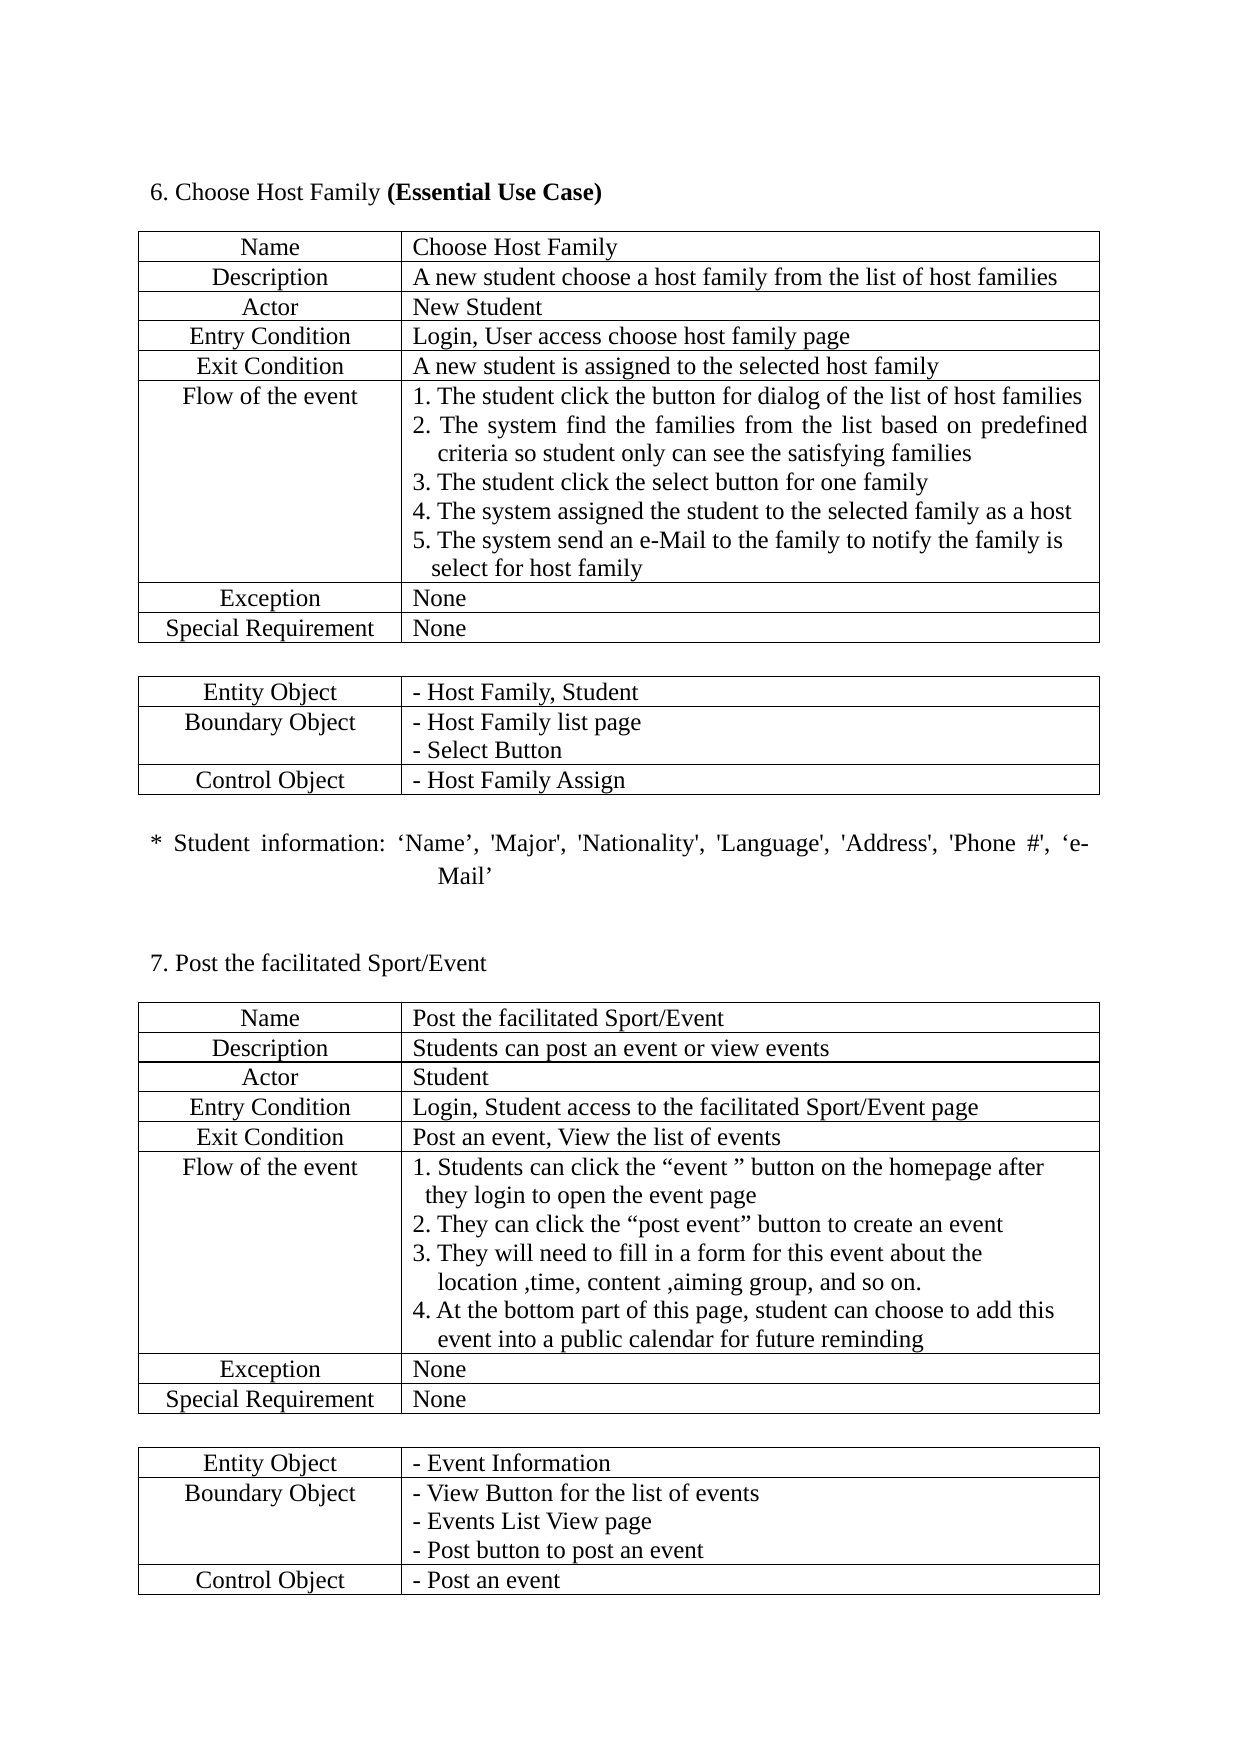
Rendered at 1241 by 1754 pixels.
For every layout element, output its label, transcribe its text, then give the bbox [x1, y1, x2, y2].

table_cell Student [402, 1063, 1099, 1091]
table_header Choose Host Family [402, 232, 1099, 261]
table_header Name [139, 1003, 401, 1032]
table_cell None [402, 1384, 1099, 1413]
table_header Name [139, 232, 401, 261]
table_cell A new student is assigned to the selected host family [402, 351, 1099, 380]
table_header Post the facilitated Sport/Event [402, 1003, 1099, 1032]
table_header - Event Information [402, 1448, 1099, 1477]
table_cell Description [139, 1033, 401, 1061]
table_cell None [402, 613, 1099, 642]
table_cell Boundary Object [139, 707, 401, 764]
table_header - Host Family, Student [402, 677, 1099, 706]
table_cell New Student [402, 292, 1099, 320]
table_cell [402, 1565, 1099, 1594]
table_cell Actor [139, 292, 401, 320]
table_cell Special Requirement [139, 1384, 401, 1413]
table_cell Exception [139, 1354, 401, 1383]
table_cell Exception [139, 583, 401, 612]
table_cell Entry Condition [139, 321, 401, 350]
table_cell Students can post an event or view events [402, 1033, 1099, 1061]
table_cell Exit Condition [139, 351, 401, 380]
text 6. Choose Host Family (Essential Use Case) [150, 177, 1090, 206]
table_cell None [402, 583, 1099, 612]
table_header Entity Object [139, 677, 401, 706]
table_cell Description [139, 262, 401, 291]
table_cell Actor [139, 1063, 401, 1091]
table_cell Entry Condition [139, 1092, 401, 1121]
table_cell None [402, 1354, 1099, 1383]
table_cell Exit Condition [139, 1122, 401, 1151]
table_header Entity Object [139, 1448, 401, 1477]
table_cell - Host Family Assign [402, 765, 1099, 794]
table_cell A new student choose a host family from the list of host families [402, 262, 1099, 291]
text * Student information: ‘Name’, 'Major', 'Nationality', 'Language', 'Address', 'Phone #', ‘e-Mail’ [150, 828, 1090, 890]
table_cell Login, Student access to the facilitated Sport/Event page [402, 1092, 1099, 1121]
table_cell Login, User access choose host family page [402, 321, 1099, 350]
table_cell Boundary Object [139, 1478, 401, 1564]
text 7. Post the facilitated Sport/Event [150, 948, 1090, 977]
table_cell Special Requirement [139, 613, 401, 642]
table_cell - View Button for the list of events - Events List View page - Post button to post an event [402, 1478, 1099, 1564]
table_cell Flow of the event [139, 381, 401, 582]
table_cell 1. Students can click the “event ” button on the homepage after they login to open the event page  2. They can click the “post event” button to create an event  3. They will need to fill in a form for this event about the location ,time, content ,aiming group, and so on.  4. At the bottom part of this page, student can choose to add this event into a public calendar for future reminding [402, 1152, 1099, 1353]
table_cell Flow of the event [139, 1152, 401, 1353]
table_cell Control Object [139, 1565, 401, 1594]
table_cell 1. The student click the button for dialog of the list of host families 2. The system find the families from the list based on predefined criteria so student only can see the satisfying families 3. The student click the select button for one family 4. The system assigned the student to the selected family as a host 5. The system send an e-Mail to the family to notify the family is select for host family [402, 381, 1099, 582]
table_cell - Host Family list page - Select Button [402, 707, 1099, 764]
table_cell Control Object [139, 765, 401, 794]
table_cell Post an event, View the list of events [402, 1122, 1099, 1151]
